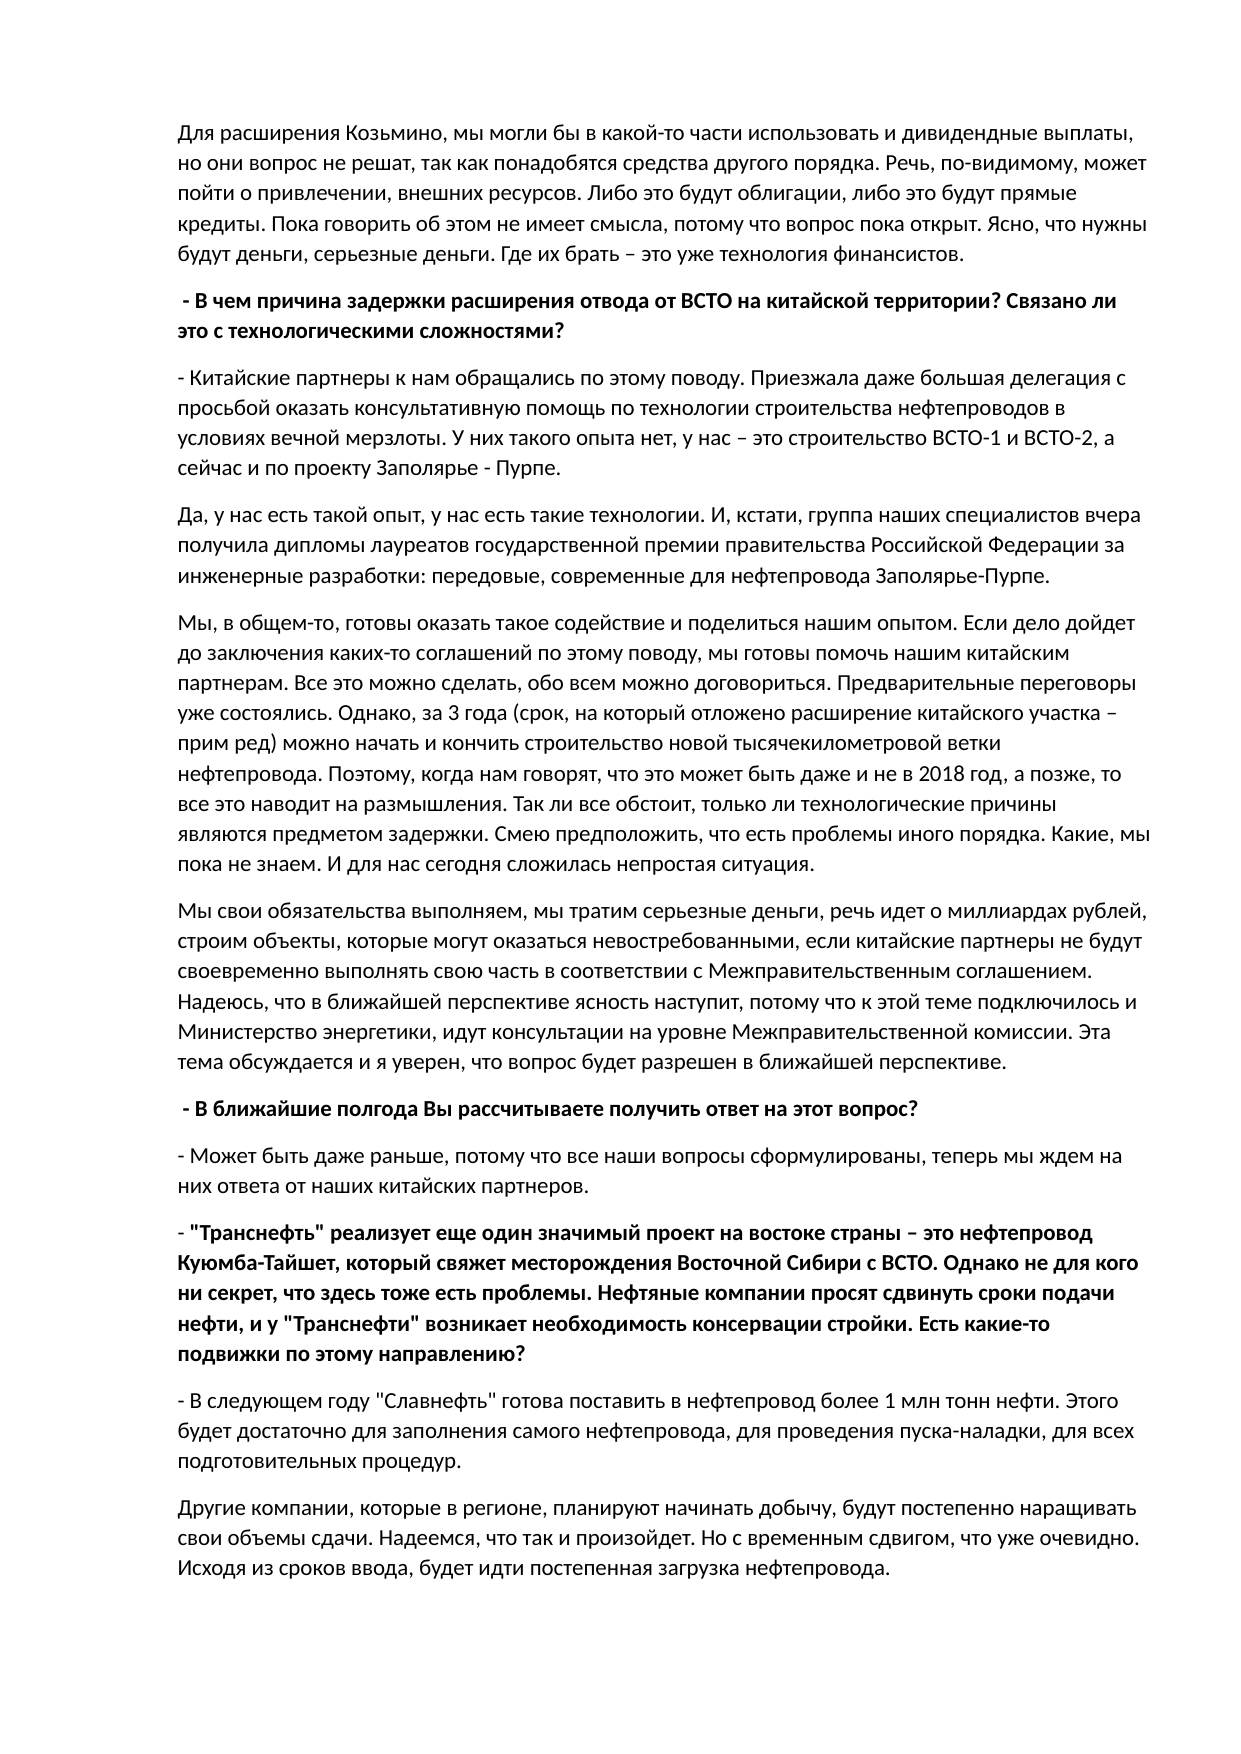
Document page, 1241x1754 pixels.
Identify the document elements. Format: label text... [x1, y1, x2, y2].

text - В чем причина задержки расширения отвода от ВСТО на китайской территории? Связано ли это с технологическими сложностями? [177, 286, 1152, 344]
text - В ближайшие полгода Вы рассчитываете получить ответ на этот вопрос? [177, 1094, 1152, 1122]
text - "Транснефть" реализует еще один значимый проект на востоке страны – это нефтепровод Куюмба-Тайшет, который свяжет месторождения Восточной Сибири с ВСТО. Однако не для кого ни секрет, что здесь тоже есть проблемы. Нефтяные компании просят сдвинуть сроки подачи нефти, и у "Транснефти" возникает необходимость консервации стройки. Есть какие-то подвижки по этому направлению? [177, 1218, 1152, 1367]
text - Китайские партнеры к нам обращались по этому поводу. Приезжала даже большая делегация с просьбой оказать консультативную помощь по технологии строительства нефтепроводов в условиях вечной мерзлоты. У них такого опыта нет, у нас – это строительство ВСТО-1 и ВСТО-2, а сейчас и по проекту Заполярье - Пурпе. [177, 363, 1152, 482]
text - В следующем году "Славнефть" готова поставить в нефтепровод более 1 млн тонн нефти. Этого будет достаточно для заполнения самого нефтепровода, для проведения пуска-наладки, для всех подготовительных процедур. [177, 1386, 1152, 1474]
text Другие компании, которые в регионе, планируют начинать добычу, будут постепенно наращивать свои объемы сдачи. Надеемся, что так и произойдет. Но с временным сдвигом, что уже очевидно. Исходя из сроков ввода, будет идти постепенная загрузка нефтепровода. [177, 1493, 1152, 1582]
text Мы, в общем-то, готовы оказать такое содействие и поделиться нашим опытом. Если дело дойдет до заключения каких-то соглашений по этому поводу, мы готовы помочь нашим китайским партнерам. Все это можно сделать, обо всем можно договориться. Предварительные переговоры уже состоялись. Однако, за 3 года (срок, на который отложено расширение китайского участка – прим ред) можно начать и кончить строительство новой тысячекилометровой ветки нефтепровода. Поэтому, когда нам говорят, что это может быть даже и не в 2018 год, а позже, то все это наводит на размышления. Так ли все обстоит, только ли технологические причины являются предметом задержки. Смею предположить, что есть проблемы иного порядка. Какие, мы пока не знаем. И для нас сегодня сложилась непростая ситуация. [177, 608, 1152, 877]
text Мы свои обязательства выполняем, мы тратим серьезные деньги, речь идет о миллиардах рублей, строим объекты, которые могут оказаться невостребованными, если китайские партнеры не будут своевременно выполнять свою часть в соответствии с Межправительственным соглашением. Надеюсь, что в ближайшей перспективе ясность наступит, потому что к этой теме подключилось и Министерство энергетики, идут консультации на уровне Межправительственной комиссии. Эта тема обсуждается и я уверен, что вопрос будет разрешен в ближайшей перспективе. [177, 896, 1152, 1075]
text - Может быть даже раньше, потому что все наши вопросы сформулированы, теперь мы ждем на них ответа от наших китайских партнеров. [177, 1141, 1152, 1199]
text Для расширения Козьмино, мы могли бы в какой-то части использовать и дивидендные выплаты, но они вопрос не решат, так как понадобятся средства другого порядка. Речь, по-видимому, может пойти о привлечении, внешних ресурсов. Либо это будут облигации, либо это будут прямые кредиты. Пока говорить об этом не имеет смысла, потому что вопрос пока открыт. Ясно, что нужны будут деньги, серьезные деньги. Где их брать – это уже технология финансистов. [177, 118, 1152, 267]
text Да, у нас есть такой опыт, у нас есть такие технологии. И, кстати, группа наших специалистов вчера получила дипломы лауреатов государственной премии правительства Российской Федерации за инженерные разработки: передовые, современные для нефтепровода Заполярье-Пурпе. [177, 500, 1152, 589]
